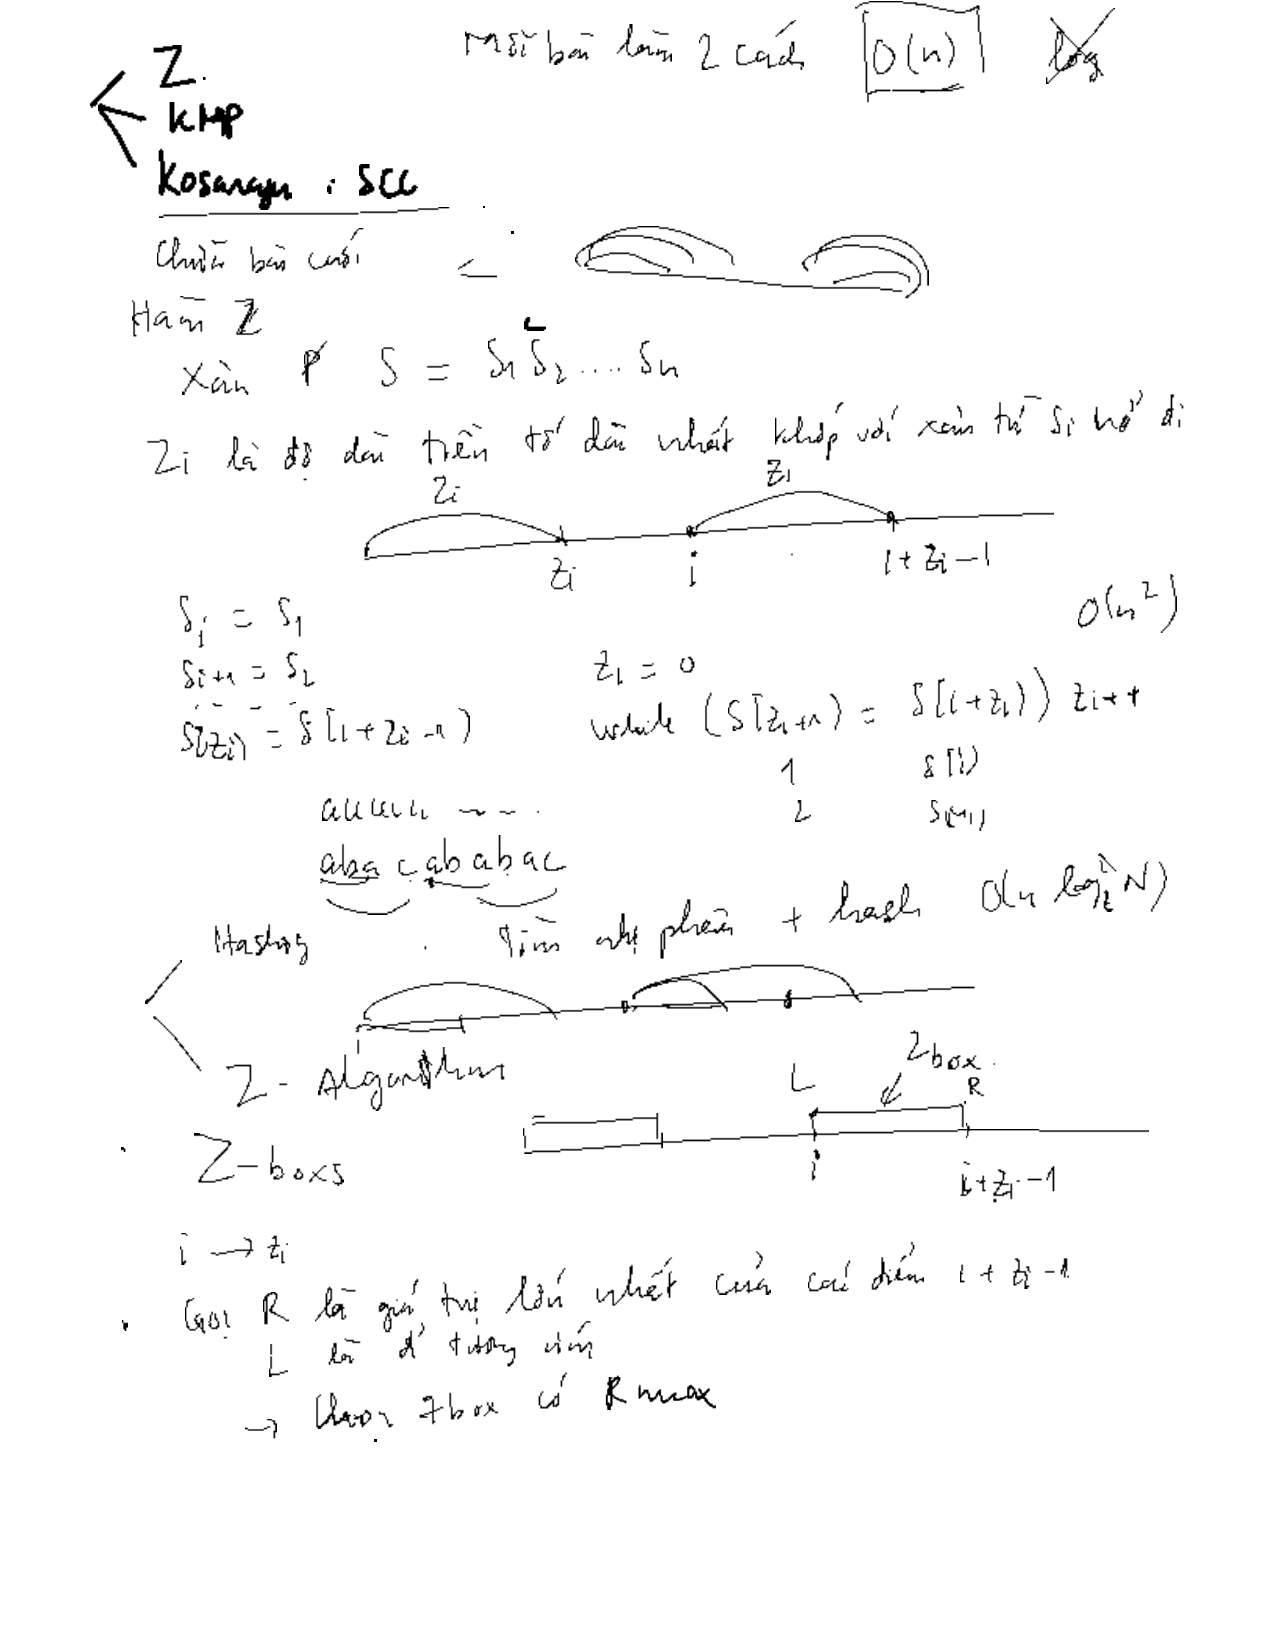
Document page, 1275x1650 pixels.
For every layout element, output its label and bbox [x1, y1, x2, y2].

picture [322, 797, 539, 821]
picture [269, 1344, 288, 1377]
picture [145, 835, 1167, 1204]
picture [327, 179, 335, 194]
picture [795, 800, 811, 822]
picture [157, 228, 365, 273]
picture [808, 1242, 924, 1293]
picture [180, 1233, 288, 1265]
picture [263, 1292, 289, 1326]
picture [1078, 574, 1177, 633]
picture [960, 1257, 1069, 1289]
picture [132, 226, 1185, 785]
picture [930, 800, 986, 831]
picture [185, 1298, 232, 1345]
picture [90, 45, 451, 218]
picture [1046, 8, 1115, 84]
picture [359, 164, 418, 199]
picture [465, 24, 672, 65]
picture [245, 1419, 277, 1440]
picture [699, 20, 804, 70]
picture [315, 1250, 771, 1429]
picture [122, 1320, 128, 1331]
picture [458, 259, 497, 279]
picture [855, 1, 986, 104]
